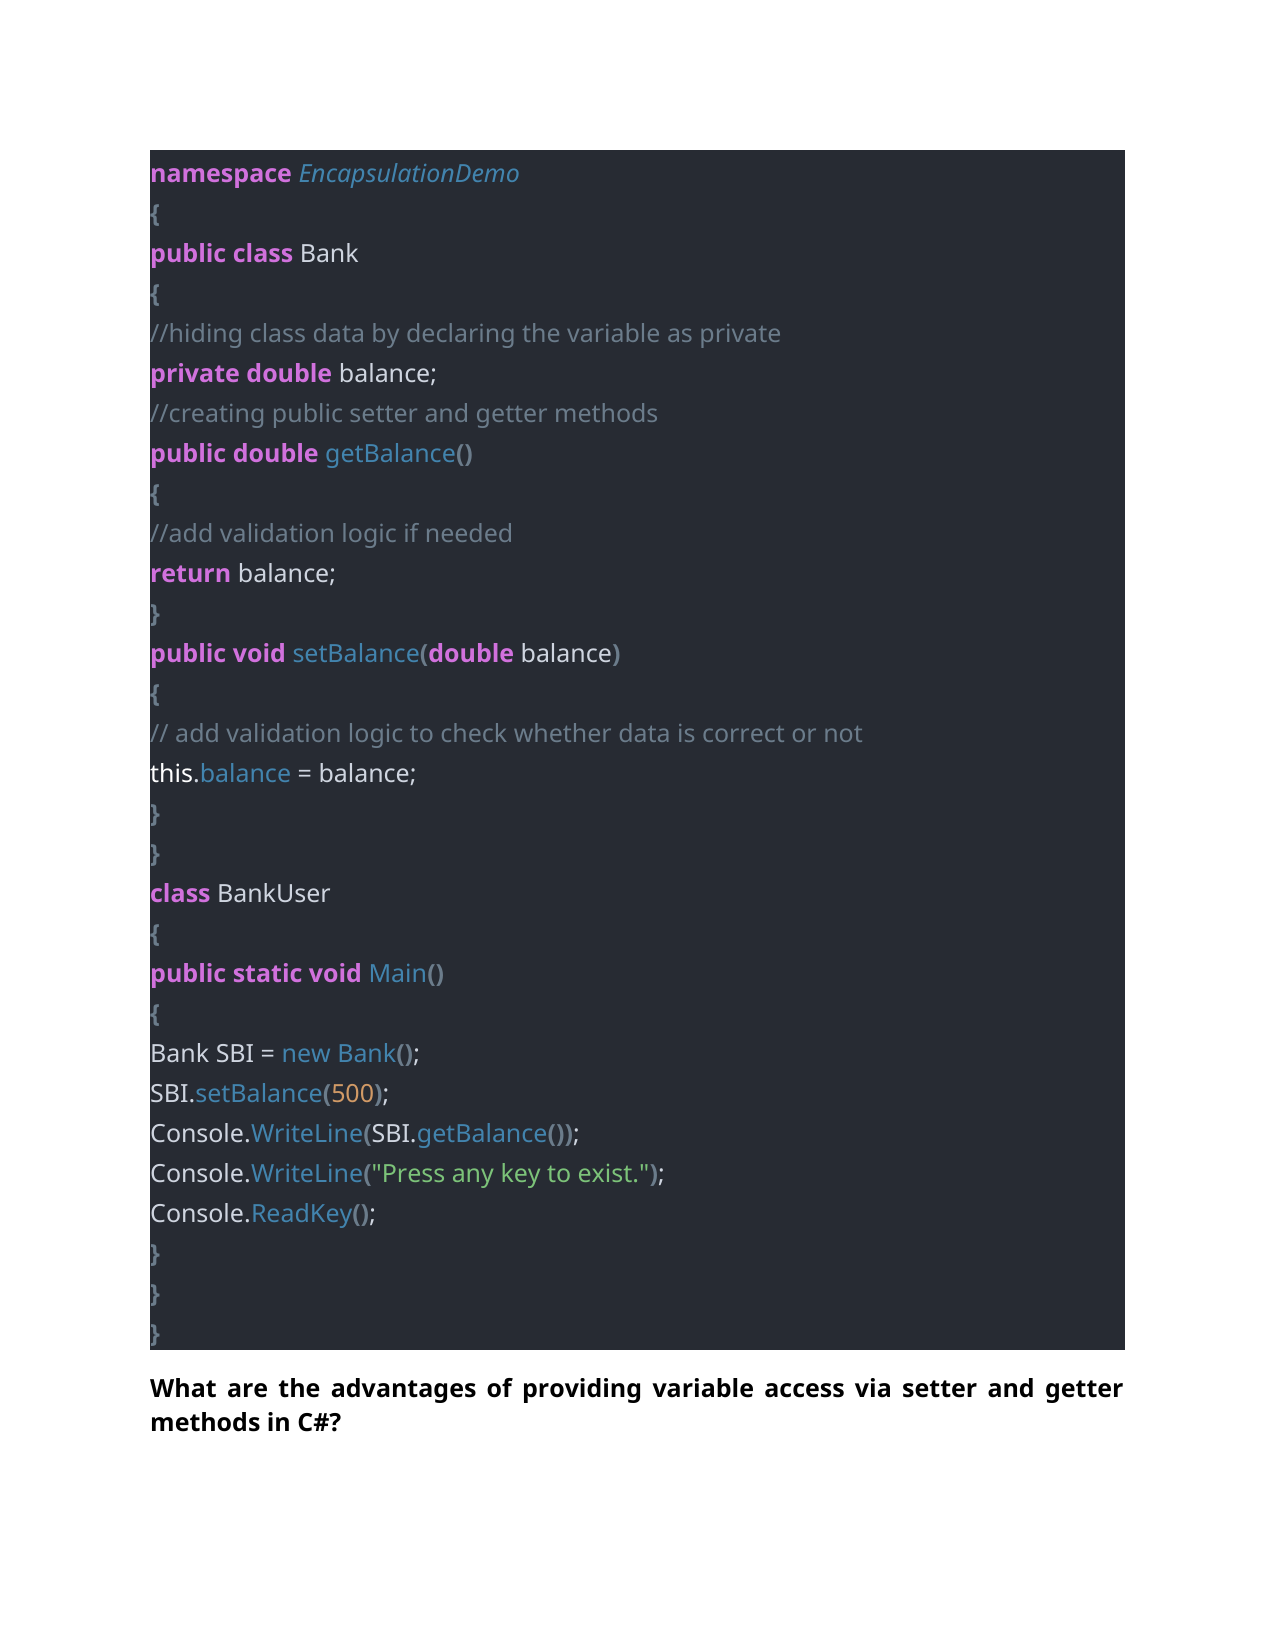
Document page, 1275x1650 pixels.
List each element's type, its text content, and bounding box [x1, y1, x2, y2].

text class BankUser [150, 870, 1125, 910]
text return balance; [150, 550, 1125, 590]
text } [150, 1230, 1125, 1270]
text //add validation logic if needed [150, 510, 1125, 550]
text { [150, 670, 1125, 710]
text Console.WriteLine("Press any key to exist."); [150, 1150, 1125, 1190]
text { [150, 270, 1125, 310]
text private double balance; [150, 350, 1125, 390]
text public class Bank [150, 230, 1125, 270]
text // add validation logic to check whether data is correct or not [150, 710, 1125, 750]
text { [150, 910, 1125, 950]
text { [150, 990, 1125, 1030]
text //creating public setter and getter methods [150, 390, 1125, 430]
text } [150, 830, 1125, 870]
text //hiding class data by declaring the variable as private [150, 310, 1125, 350]
text } [150, 590, 1125, 630]
text { [150, 190, 1125, 230]
text namespace EncapsulationDemo [150, 150, 1125, 190]
text Console.ReadKey(); [150, 1190, 1125, 1230]
text { [150, 470, 1125, 510]
text Console.WriteLine(SBI.getBalance()); [150, 1110, 1125, 1150]
text Bank SBI = new Bank(); [150, 1030, 1125, 1070]
text public static void Main() [150, 950, 1125, 990]
text } [150, 790, 1125, 830]
text public double getBalance() [150, 430, 1125, 470]
text } [150, 1270, 1125, 1310]
text SBI.setBalance(500); [150, 1070, 1125, 1110]
text this.balance = balance; [150, 750, 1125, 790]
text } [150, 1310, 1125, 1350]
text public void setBalance(double balance) [150, 630, 1125, 670]
text What are the advantages of providing variable access via setter and getter methods in C#? [150, 1371, 1125, 1439]
